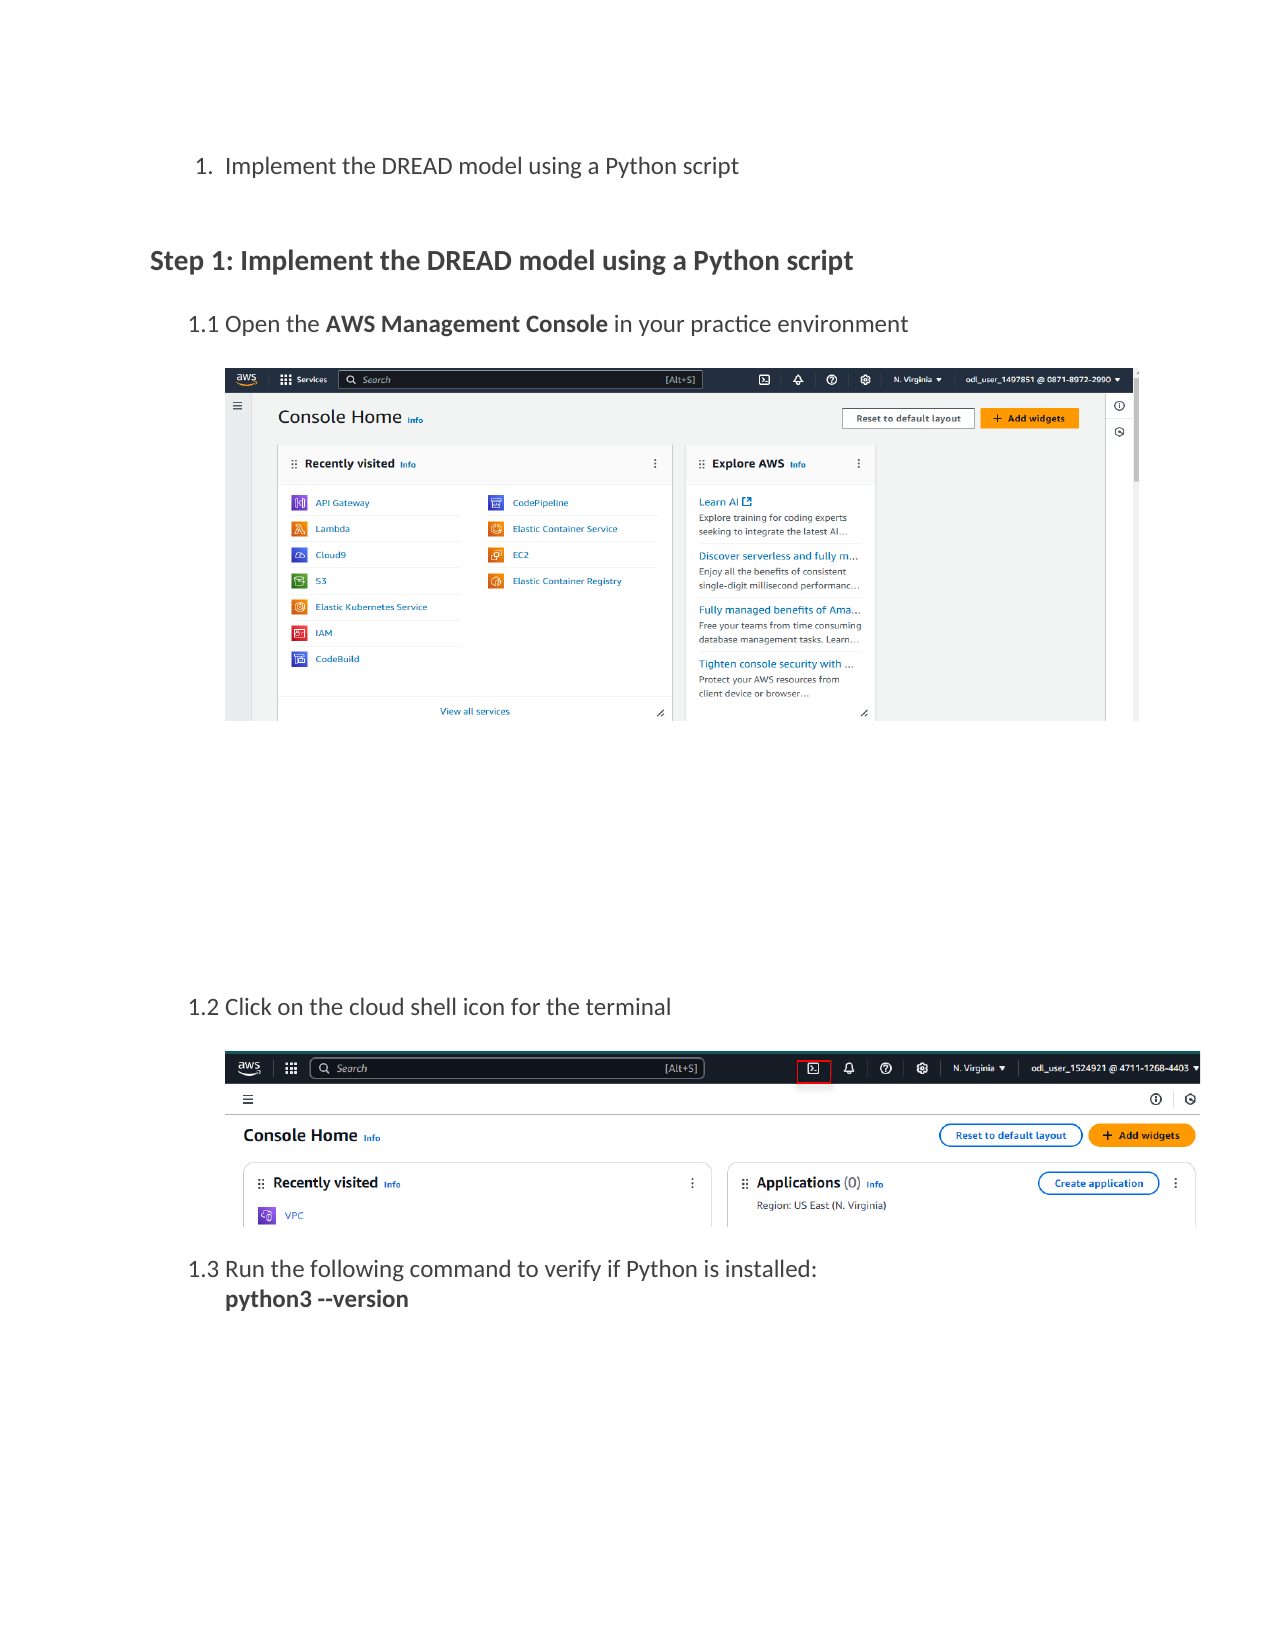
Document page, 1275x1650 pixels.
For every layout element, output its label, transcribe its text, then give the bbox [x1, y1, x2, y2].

list Run the following command to verify if Python is installed: [187, 1253, 1125, 1283]
list Open the AWS Management Console in your practice environment [187, 308, 1125, 338]
picture [225, 1051, 1200, 1227]
text Step 1: Implement the DREAD model using a Python script [150, 242, 1125, 277]
list Implement the DREAD model using a Python script [194, 150, 1125, 181]
picture [225, 368, 1139, 721]
list python3 --version [225, 1283, 1125, 1314]
